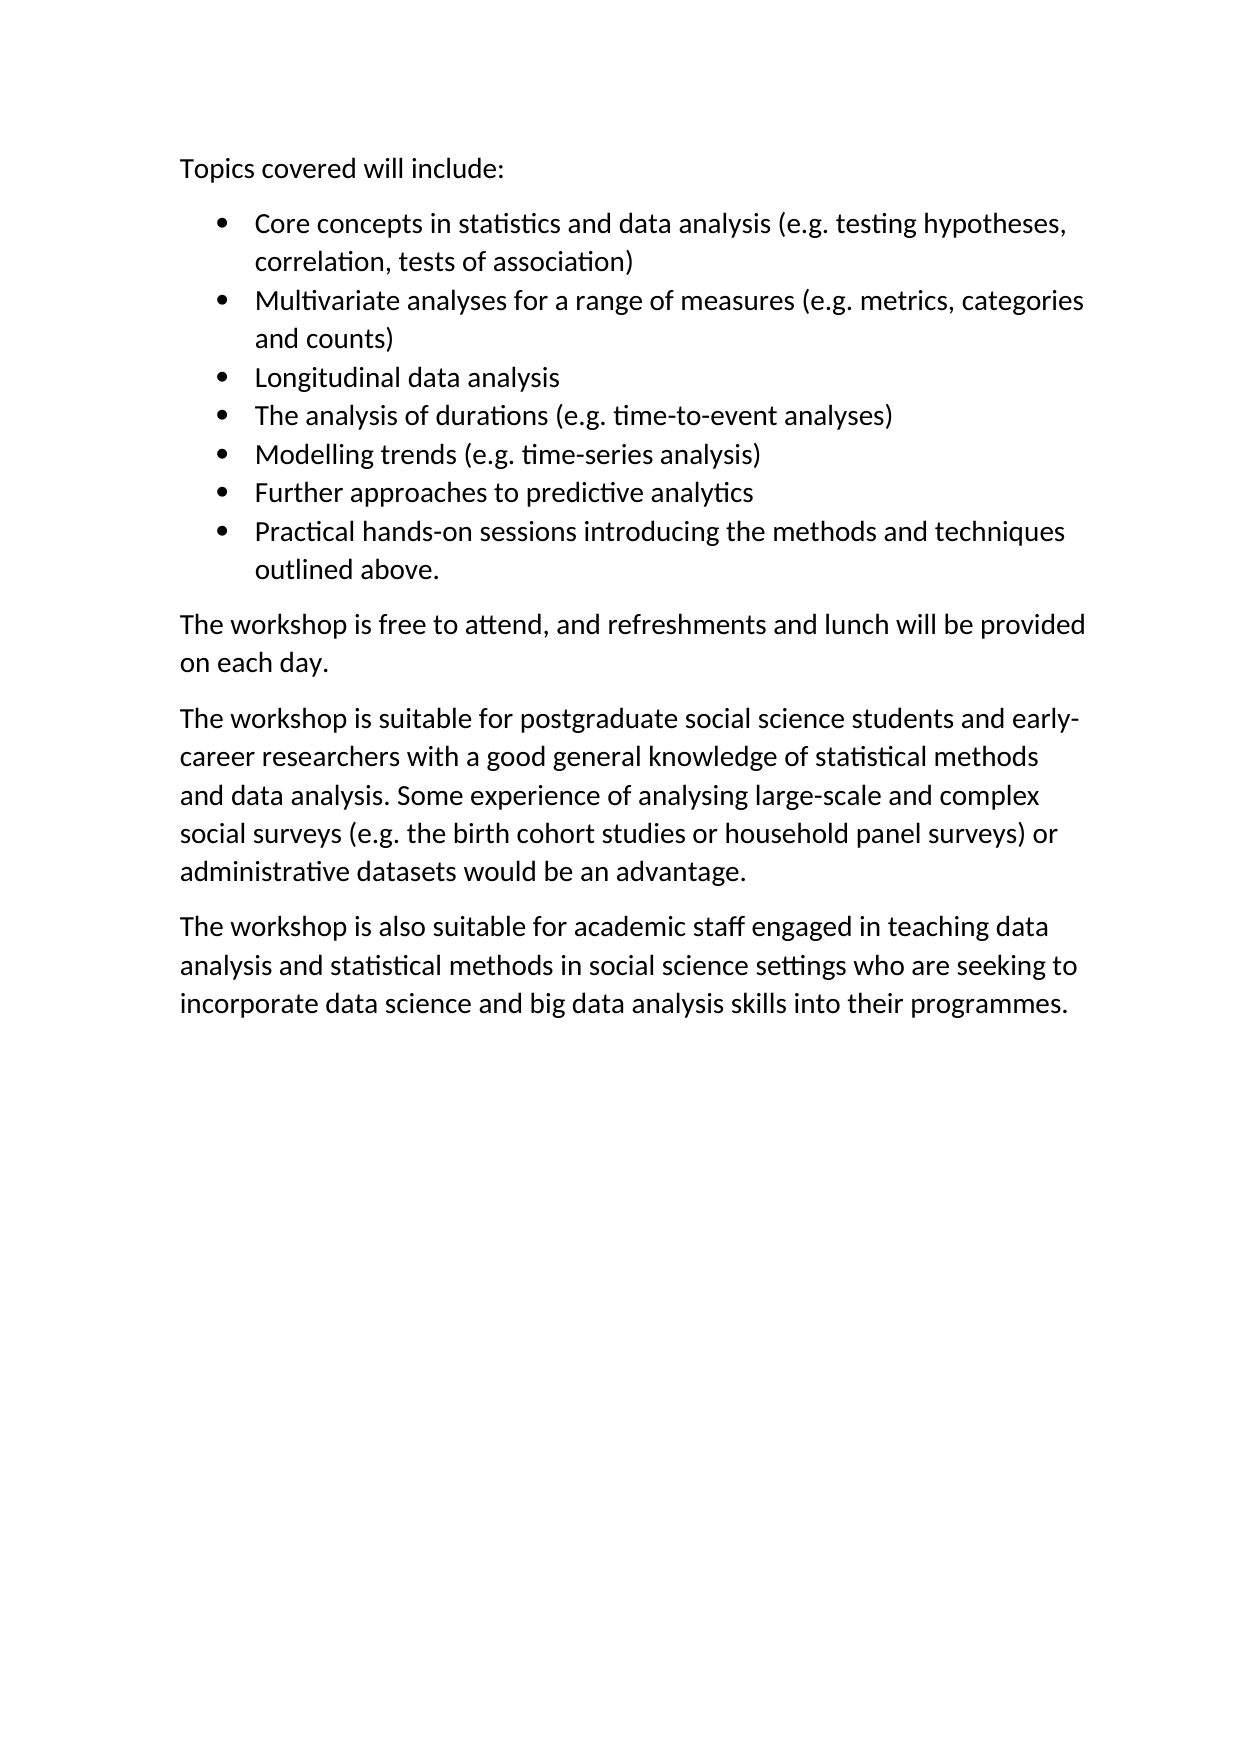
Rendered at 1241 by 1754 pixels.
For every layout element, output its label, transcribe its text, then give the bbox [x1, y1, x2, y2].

list Practical hands-on sessions introducing the methods and techniques outlined above. [217, 513, 1090, 587]
list The analysis of durations (e.g. time-to-event analyses) [217, 397, 1090, 433]
list Longitudinal data analysis [217, 359, 1090, 394]
list Modelling trends (e.g. time-series analysis) [217, 436, 1090, 471]
list Multivariate analyses for a range of measures (e.g. metrics, categories and counts) [217, 282, 1090, 356]
text The workshop is suitable for postgraduate social science students and early-career researchers with a good general knowledge of statistical methods and data analysis. Some experience of analysing large-scale and complex social surveys (e.g. the birth cohort studies or household panel surveys) or administrative datasets would be an advantage. [179, 700, 1090, 889]
text The workshop is also suitable for academic staff engaged in teaching data analysis and statistical methods in social science settings who are seeking to incorporate data science and big data analysis skills into their programmes. [179, 908, 1090, 1021]
list Further approaches to predictive analytics [217, 474, 1090, 510]
list Core concepts in statistics and data analysis (e.g. testing hypotheses, correlation, tests of association) [217, 205, 1090, 279]
text The workshop is free to attend, and refreshments and lunch will be provided on each day. [179, 606, 1090, 680]
text Topics covered will include: [179, 150, 1090, 186]
